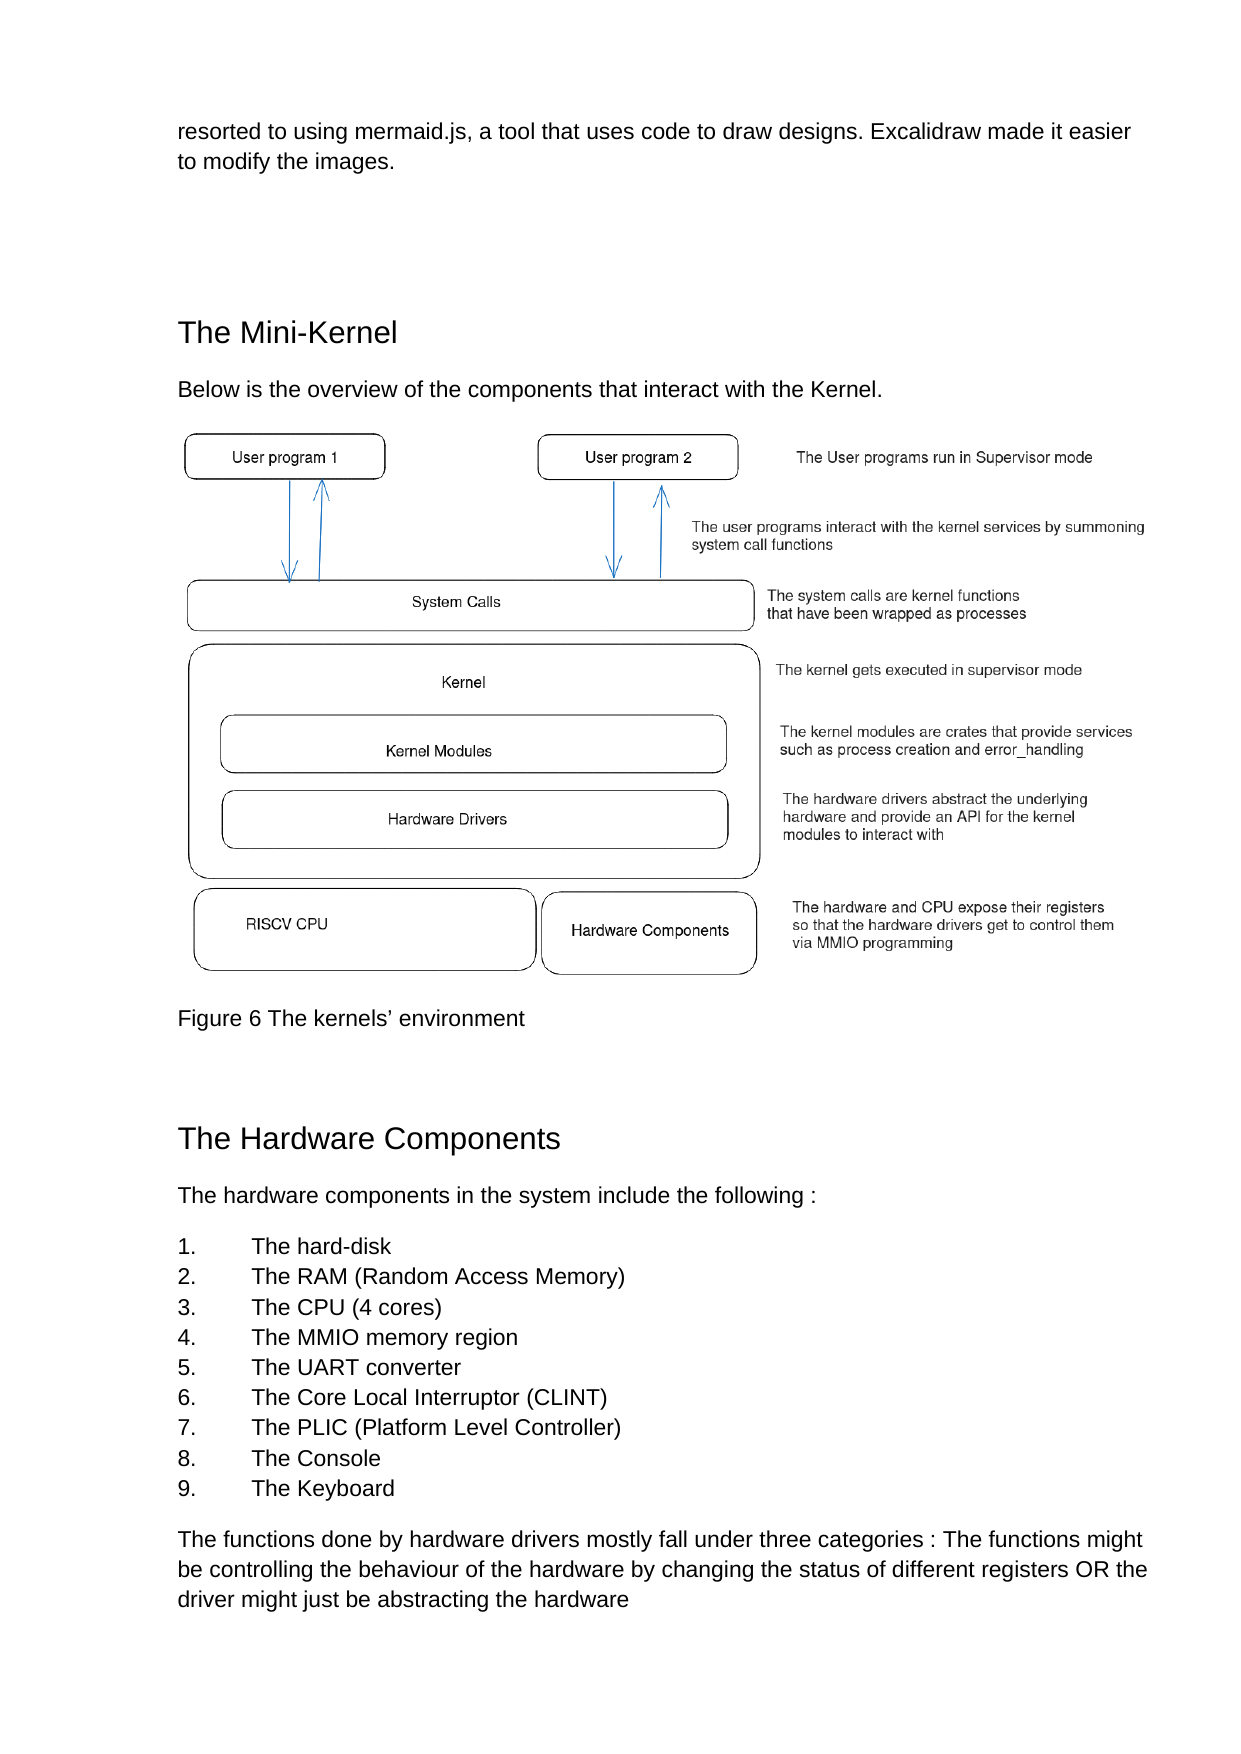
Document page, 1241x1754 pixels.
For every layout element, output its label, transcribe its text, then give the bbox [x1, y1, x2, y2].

text Figure 6 The kernels’ environment [177, 1005, 1152, 1032]
list The Keyboard [177, 1475, 1152, 1501]
list The Console [177, 1444, 1152, 1471]
text Below is the overview of the components that interact with the Kernel. [177, 376, 1152, 402]
list The RAM (Random Access Memory) [177, 1263, 1152, 1289]
list The Core Local Interruptor (CLINT) [177, 1384, 1152, 1410]
list The CPU (4 cores) [177, 1293, 1152, 1320]
list The MMIO memory region [177, 1324, 1152, 1350]
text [177, 118, 1152, 175]
text The hardware components in the system include the following : [177, 1182, 1152, 1208]
subtitle The Mini-Kernel [177, 314, 1152, 350]
text The functions done by hardware drivers mostly fall under three categories : The functions might be controlling the behaviour of the hardware by changing the status of different registers OR the driver might just be abstracting the hardware [177, 1526, 1152, 1612]
list The PLIC (Platform Level Controller) [177, 1414, 1152, 1441]
list The UART converter [177, 1354, 1152, 1380]
subtitle The Hardware Components [177, 1120, 1152, 1156]
picture [177, 427, 1152, 981]
list The hard-disk [177, 1233, 1152, 1259]
